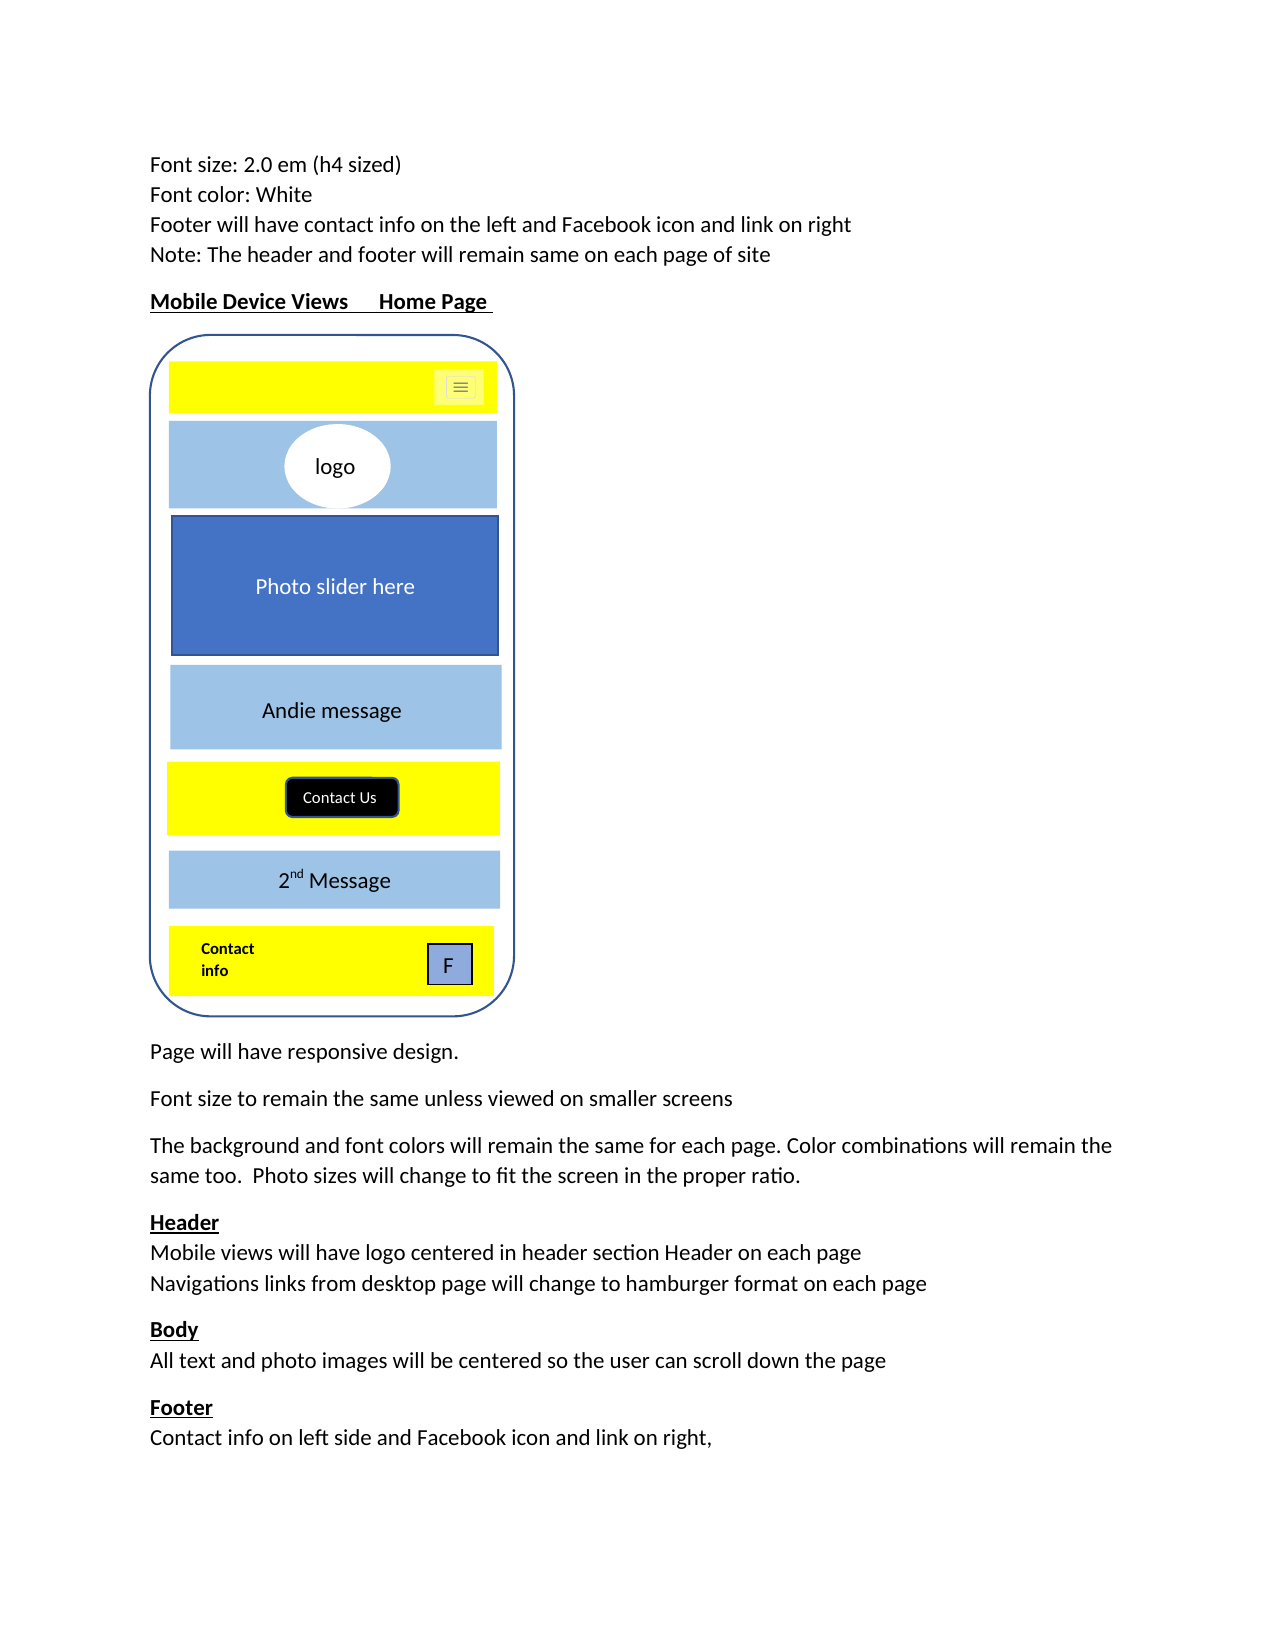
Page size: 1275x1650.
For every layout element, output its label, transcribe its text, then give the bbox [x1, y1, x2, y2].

text Font size to remain the same unless viewed on smaller screens [150, 1084, 1125, 1112]
text Header Mobile views will have logo centered in header section Header on each page Navigations links from desktop page will change to hamburger format on each page [150, 1208, 1125, 1297]
text The background and font colors will remain the same for each page. Color combinations will remain the same too. Photo sizes will change to fit the screen in the proper ratio. [150, 1131, 1125, 1189]
text Body All text and photo images will be centered so the user can scroll down the page [150, 1316, 1125, 1374]
picture [434, 369, 484, 405]
text Page will have responsive design. [150, 1037, 1125, 1066]
text Footer Contact info on left side and Facebook icon and link on right, [150, 1393, 1125, 1451]
text Mobile Device Views Home Page [150, 287, 1125, 316]
